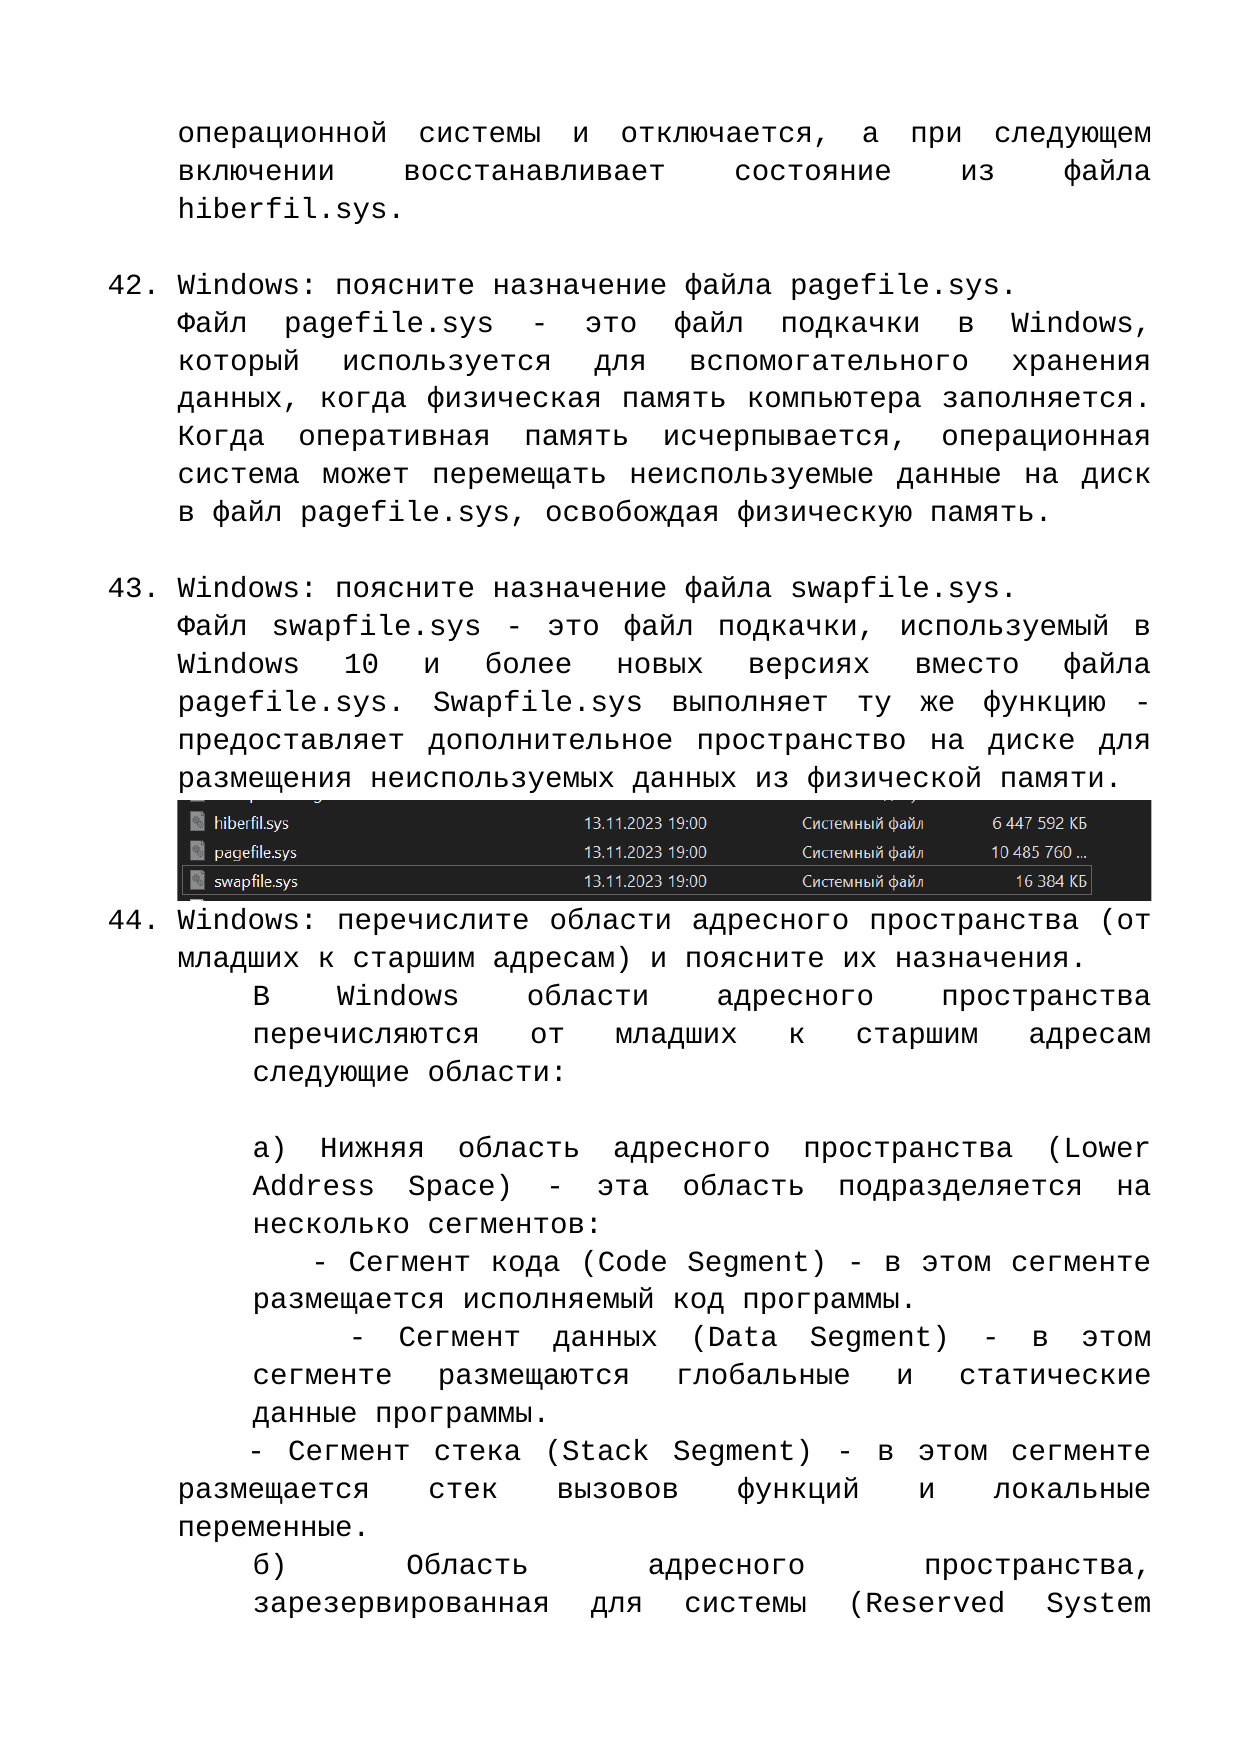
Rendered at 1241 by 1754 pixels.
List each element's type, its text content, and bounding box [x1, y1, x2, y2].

list Windows: перечислите области адресного пространства (от младших к старшим адресам) и поясните их назначения. [177, 905, 1152, 976]
picture [177, 800, 1152, 901]
list - Сегмент стека (Stack Segment) - в этом сегменте размещается стек вызовов функций и локальные переменные. [177, 1436, 1152, 1545]
list Файл pagefile.sys - это файл подкачки в Windows, который используется для вспомогательного хранения данных, когда физическая память компьютера заполняется. Когда оперативная память исчерпывается, операционная система может перемещать неиспользуемые данные на диск в файл pagefile.sys, освобождая физическую память. [177, 308, 1152, 530]
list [177, 118, 1152, 227]
list Windows: поясните назначение файла swapfile.sys. [177, 573, 1152, 606]
list а) Нижняя область адресного пространства (Lower Address Space) - эта область подразделяется на несколько сегментов: [252, 1133, 1152, 1242]
list - Сегмент кода (Code Segment) - в этом сегменте размещается исполняемый код программы. [252, 1247, 1152, 1318]
list Файл swapfile.sys - это файл подкачки, используемый в Windows 10 и более новых версиях вместо файла pagefile.sys. Swapfile.sys выполняет ту же функцию - предоставляет дополнительное пространство на диске для размещения неиспользуемых данных из физической памяти. [177, 611, 1152, 796]
list Windows: поясните назначение файла pagefile.sys. [177, 270, 1152, 303]
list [252, 1550, 1152, 1621]
list В Windows области адресного пространства перечисляются от младших к старшим адресам следующие области: [252, 981, 1152, 1090]
list - Сегмент данных (Data Segment) - в этом сегменте размещаются глобальные и статические данные программы. [252, 1322, 1152, 1431]
